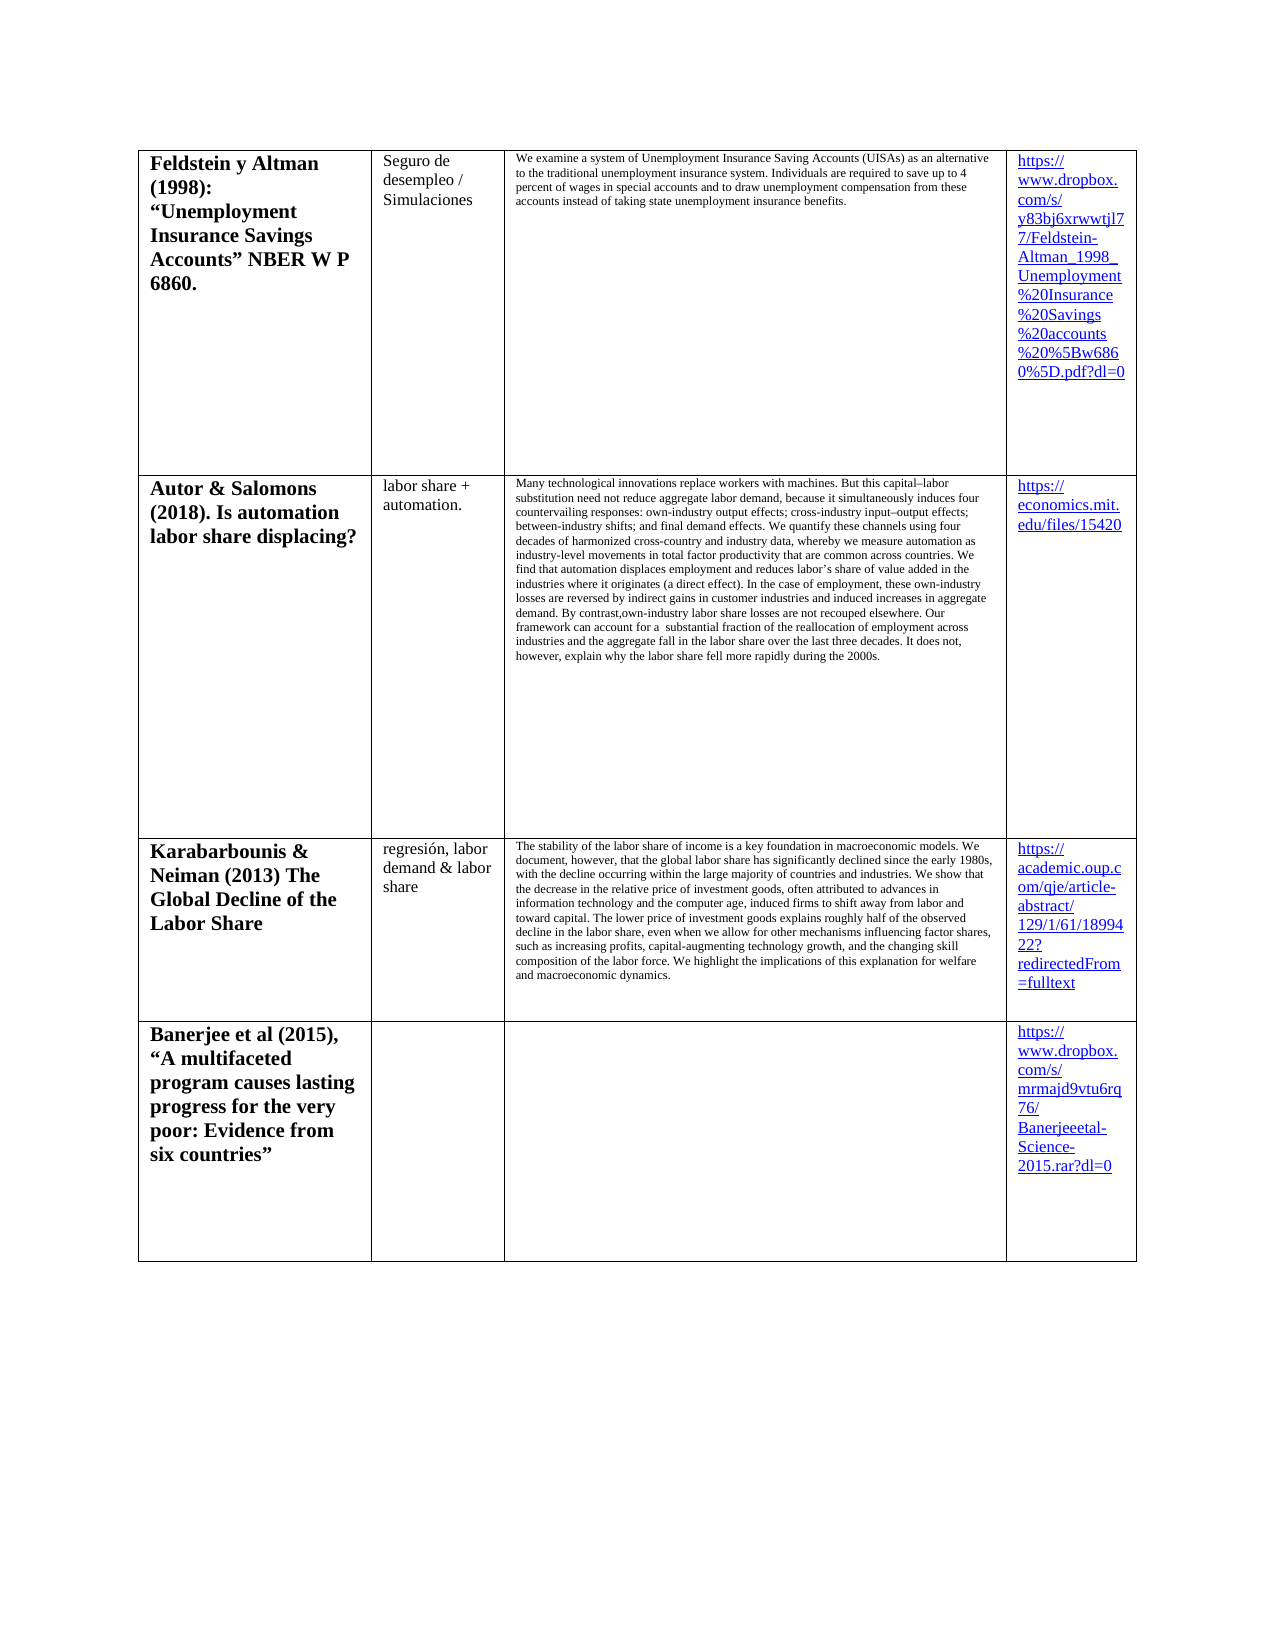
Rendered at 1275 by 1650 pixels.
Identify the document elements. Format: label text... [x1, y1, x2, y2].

table_cell https://academic.oup.com/qje/article-abstract/129/1/61/1899422?redirectedFrom=fulltext [1007, 839, 1136, 1021]
table_cell Karabarbounis & Neiman (2013) The Global Decline of the Labor Share [139, 839, 371, 1021]
table_cell [372, 1022, 504, 1261]
table_cell https://economics.mit.edu/files/15420 [1007, 476, 1136, 837]
table_cell regresión, labor demand & labor share [372, 839, 504, 1021]
table_cell Seguro de desempleo / Simulaciones [372, 151, 504, 475]
table_cell https://www.dropbox.com/s/mrmajd9vtu6rq76/Banerjeeetal-Science-2015.rar?dl=0 [1007, 1022, 1136, 1261]
table_cell We examine a system of Unemployment Insurance Saving Accounts (UISAs) as an alternative to the traditional unemployment insurance system. Individuals are required to save up to 4 percent of wages in special accounts and to draw unemployment compensation from these accounts instead of taking state unemployment insurance benefits. [505, 151, 1006, 475]
table_cell Autor & Salomons (2018). Is automation labor share displacing? [139, 476, 371, 837]
table_cell Banerjee et al (2015), “A multifaceted program causes lasting progress for the very poor: Evidence from six countries” [139, 1022, 371, 1261]
table_cell labor share + automation. [372, 476, 504, 837]
table_cell The stability of the labor share of income is a key foundation in macroeconomic models. We document, however, that the global labor share has significantly declined since the early 1980s, with the decline occurring within the large majority of countries and industries. We show that the decrease in the relative price of investment goods, often attributed to advances in information technology and the computer age, induced firms to shift away from labor and toward capital. The lower price of investment goods explains roughly half of the observed decline in the labor share, even when we allow for other mechanisms influencing factor shares, such as increasing profits, capital-augmenting technology growth, and the changing skill composition of the labor force. We highlight the implications of this explanation for welfare and macroeconomic dynamics. [505, 839, 1006, 1021]
table_cell Feldstein y Altman (1998): “Unemployment Insurance Savings Accounts” NBER W P 6860. [139, 151, 371, 475]
table_cell https://www.dropbox.com/s/y83bj6xrwwtjl77/Feldstein-Altman_1998_Unemployment%20Insurance%20Savings%20accounts%20%5Bw6860%5D.pdf?dl=0 [1007, 151, 1136, 475]
table_cell [505, 1022, 1006, 1261]
table_cell Many technological innovations replace workers with machines. But this capital–labor substitution need not reduce aggregate labor demand, because it simultaneously induces four countervailing responses: own-industry output effects; cross-industry input–output effects; between-industry shifts; and final demand effects. We quantify these channels using four decades of harmonized cross-country and industry data, whereby we measure automation as industry-level movements in total factor productivity that are common across countries. We find that automation displaces employment and reduces labor’s share of value added in the industries where it originates (a direct effect). In the case of employment, these own-industry losses are reversed by indirect gains in customer industries and induced increases in aggregate demand. By contrast,own-industry labor share losses are not recouped elsewhere. Our framework can account for a substantial fraction of the reallocation of employment across industries and the aggregate fall in the labor share over the last three decades. It does not, however, explain why the labor share fell more rapidly during the 2000s. [505, 476, 1006, 837]
